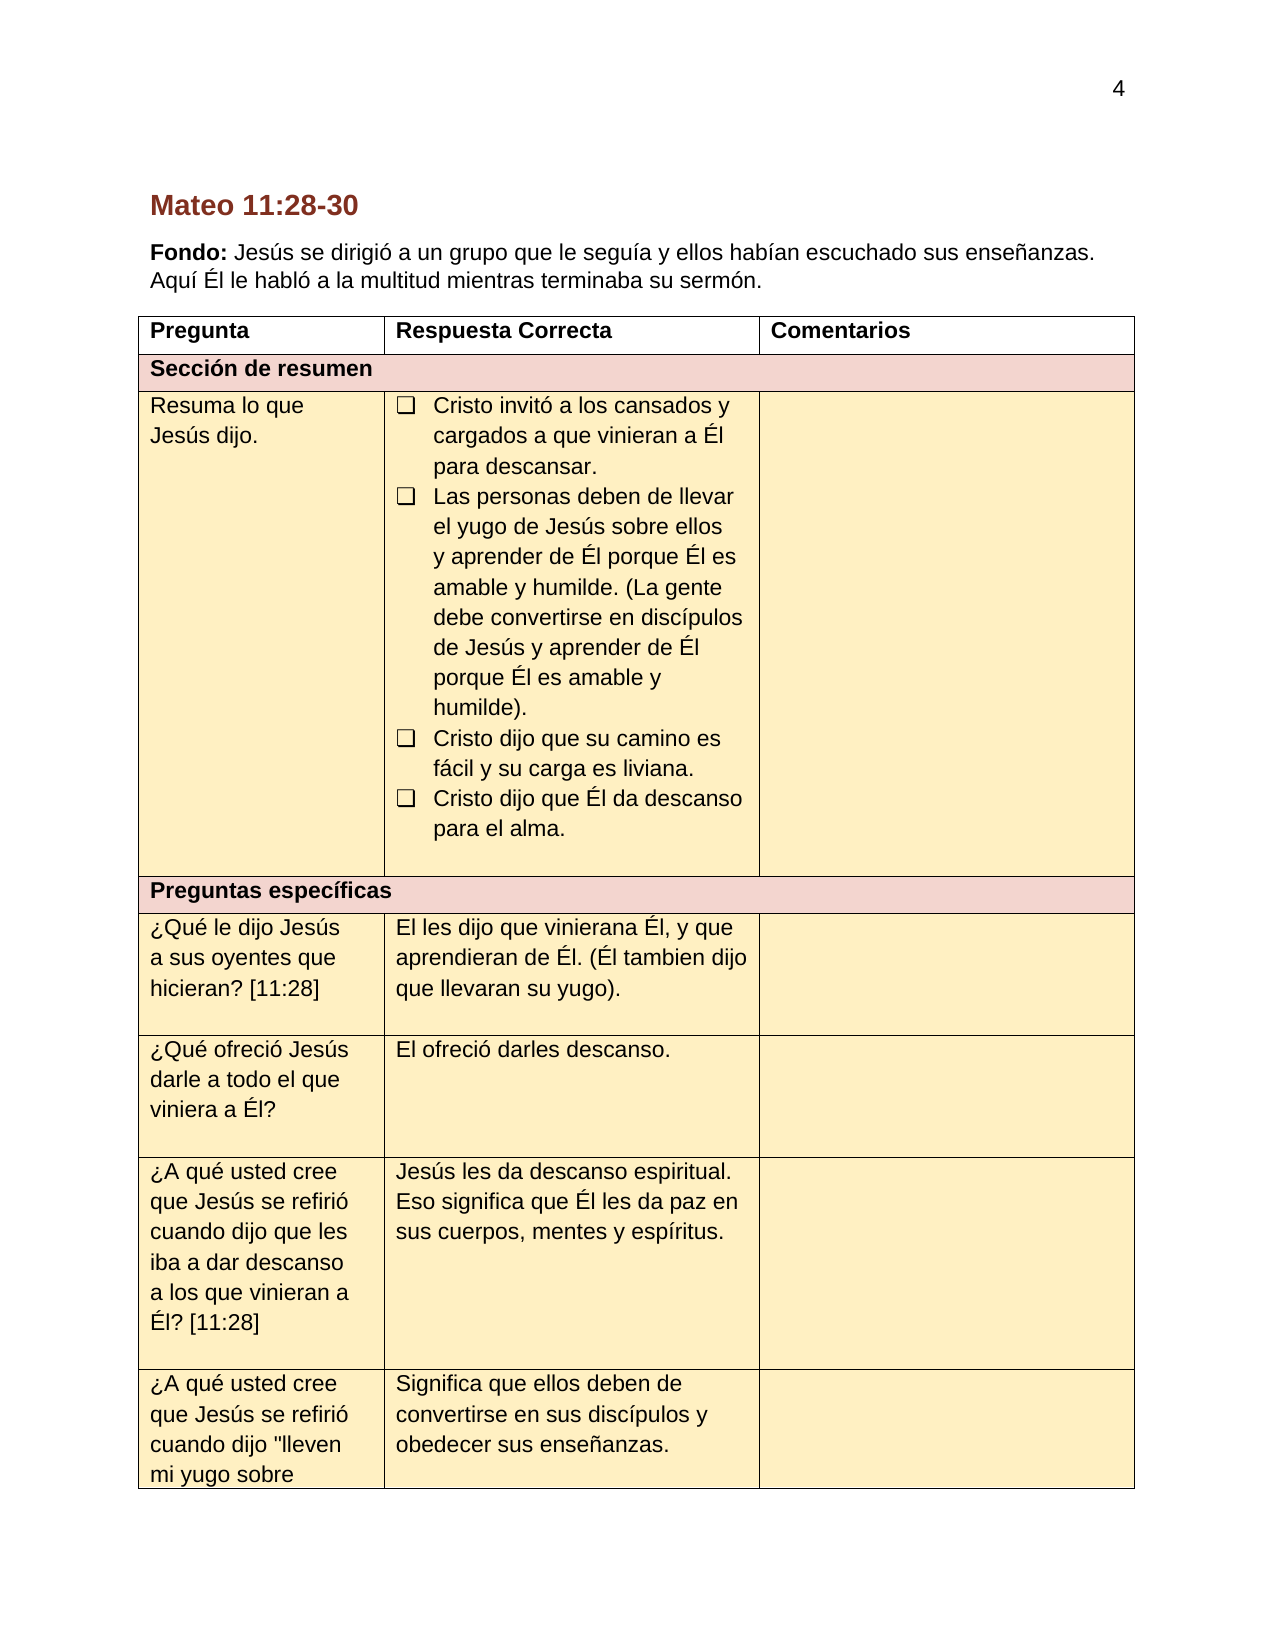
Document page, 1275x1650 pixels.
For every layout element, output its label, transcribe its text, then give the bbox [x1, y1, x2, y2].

table_cell [760, 914, 1134, 1035]
table_cell ¿A qué usted cree que Jesús se refirió cuando dijo que les iba a dar descanso a los que vinieran a Él? [11:28] [139, 1158, 384, 1369]
table_cell El les dijo que vinierana Él, y que aprendieran de Él. (Él tambien dijo que llevaran su yugo). [385, 914, 759, 1035]
text Fondo: Jesús se dirigió a un grupo que le seguía y ellos habían escuchado sus enseñanzas. Aquí Él le habló a la multitud mientras terminaba su sermón. [150, 238, 1125, 293]
table_header Pregunta [139, 317, 384, 354]
table_cell ¿Qué le dijo Jesús a sus oyentes que hicieran? [11:28] [139, 914, 384, 1035]
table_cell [385, 1370, 759, 1487]
table_header Comentarios [760, 317, 1134, 354]
table_cell Jesús les da descanso espiritual. Eso significa que Él les da paz en sus cuerpos, mentes y espíritus. [385, 1158, 759, 1369]
table_cell Sección de resumen [139, 355, 1134, 391]
table_header Respuesta Correcta [385, 317, 759, 354]
subtitle Mateo 11:28-30 [150, 187, 1125, 221]
table_cell [760, 1036, 1134, 1157]
table_cell Resuma lo que Jesús dijo. [139, 392, 384, 876]
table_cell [139, 1370, 384, 1487]
table_cell [760, 1158, 1134, 1369]
table_cell Preguntas específicas [139, 877, 1134, 913]
table_cell ¿Qué ofreció Jesús darle a todo el que viniera a Él? [139, 1036, 384, 1157]
table_cell Cristo invitó a los cansados y cargados a que vinieran a Él para descansar. Las personas deben de llevar el yugo de Jesús sobre ellos y aprender de Él porque Él es amable y humilde. (La gente debe convertirse en discípulos de Jesús y aprender de Él porque Él es amable y humilde). Cristo dijo que su camino es fácil y su carga es liviana. Cristo dijo que Él da descanso para el alma. [385, 392, 759, 876]
table_cell [760, 392, 1134, 876]
table_cell El ofreció darles descanso. [385, 1036, 759, 1157]
table_cell [760, 1370, 1134, 1487]
